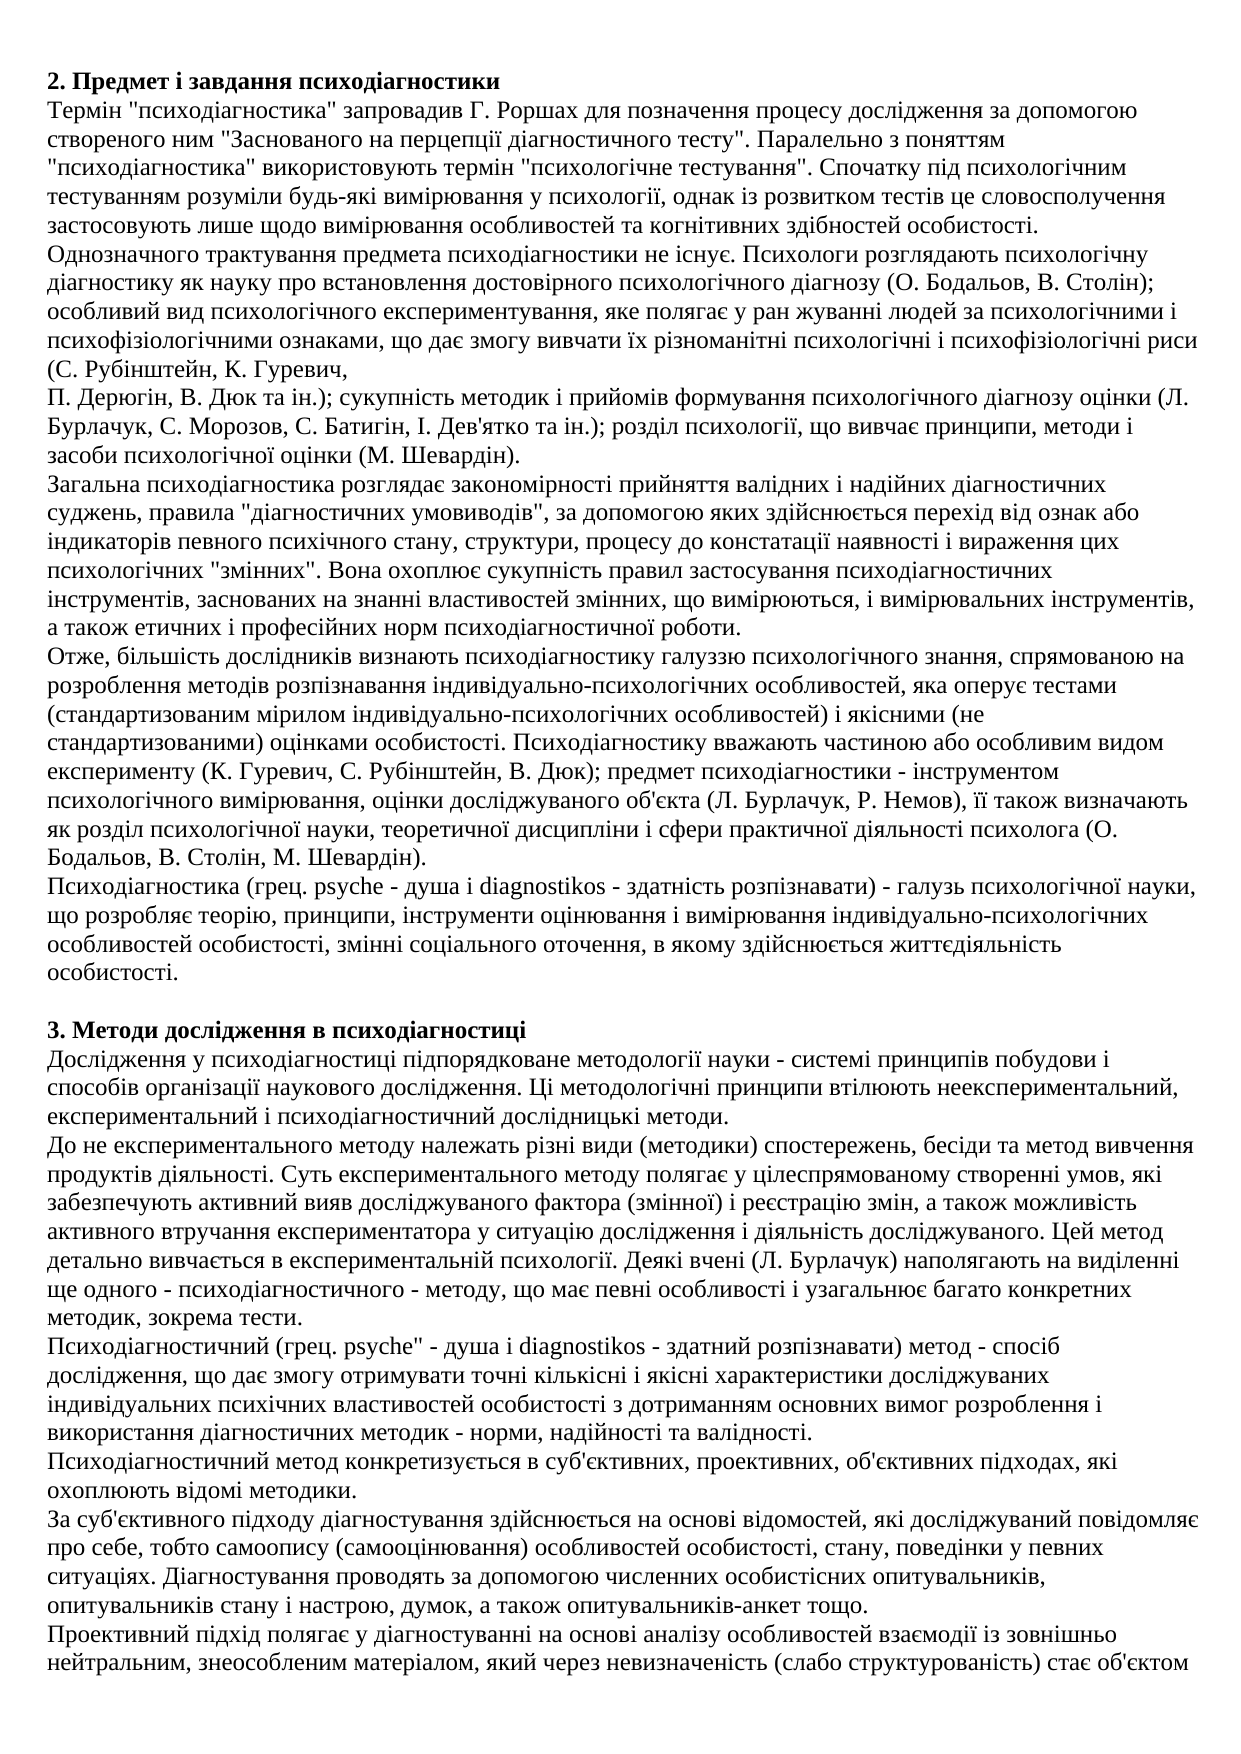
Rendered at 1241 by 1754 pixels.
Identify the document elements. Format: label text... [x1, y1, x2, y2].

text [47, 1619, 1200, 1676]
text Отже, більшість дослідників визнають психодіагностику галуззю психологічного знання, спрямованою на розроблення методів розпізнавання індивідуально-психологічних особливостей, яка оперує тестами (стандартизованим мірилом індивідуально-психологічних особливостей) і якісними (не стандартизованими) оцінками особистості. Психодіагностику вважають частиною або особливим видом експерименту (К. Гуревич, С. Рубінштейн, В. Дюк); предмет психодіагностики - інструментом психологічного вимірювання, оцінки досліджуваного об'єкта (Л. Бурлачук, Р. Немов), її також визначають як розділ психологічної науки, теоретичної дисципліни і сфери практичної діяльності психолога (О. Бодальов, В. Столін, М. Шевардін). [47, 641, 1200, 871]
text 2. Предмет і завдання психодіагностики [47, 66, 1200, 95]
text Однозначного трактування предмета психодіагностики не існує. Психологи розглядають психологічну діагностику як науку про встановлення достовірного психологічного діагнозу (О. Бодальов, В. Столін); особливий вид психологічного експериментування, яке полягає у ран жуванні людей за психологічними і психофізіологічними ознаками, що дає змогу вивчати їх різноманітні психологічні і психофізіологічні риси (С. Рубінштейн, К. Гуревич, [47, 239, 1200, 382]
text П. Дерюгін, В. Дюк та ін.); сукупність методик і прийомів формування психологічного діагнозу оцінки (Л. Бурлачук, С. Морозов, С. Батигін, І. Дев'ятко та ін.); розділ психології, що вивчає принципи, методи і засоби психологічної оцінки (М. Шевардін). [47, 382, 1200, 469]
text 3. Методи дослідження в психодіагностиці [47, 1015, 1200, 1044]
text Термін "психодіагностика" запровадив Г. Роршах для позначення процесу дослідження за допомогою створеного ним "Заснованого на перцепції діагностичного тесту". Паралельно з поняттям "психодіагностика" використовують термін "психологічне тестування". Спочатку під психологічним тестуванням розуміли будь-які вимірювання у психології, однак із розвитком тестів це словосполучення застосовують лише щодо вимірювання особливостей та когнітивних здібностей особистості. [47, 95, 1200, 239]
text Дослідження у психодіагностиці підпорядковане методології науки - системі принципів побудови і способів організації наукового дослідження. Ці методологічні принципи втілюють неекспериментальний, експериментальний і психодіагностичний дослідницькі методи. [47, 1044, 1200, 1130]
text До не експериментального методу належать різні види (методики) спостережень, бесіди та метод вивчення продуктів діяльності. Суть експериментального методу полягає у цілеспрямованому створенні умов, які забезпечують активний вияв досліджуваного фактора (змінної) і реєстрацію змін, а також можливість активного втручання експериментатора у ситуацію дослідження і діяльність досліджуваного. Цей метод детально вивчається в експериментальній психології. Деякі вчені (Л. Бурлачук) наполягають на виділенні ще одного - психодіагностичного - методу, що має певні особливості і узагальнює багато конкретних методик, зокрема тести. [47, 1130, 1200, 1331]
text За суб'єктивного підходу діагностування здійснюється на основі відомостей, які досліджуваний повідомляє про себе, тобто самоопису (самооцінювання) особливостей особистості, стану, поведінки у певних ситуаціях. Діагностування проводять за допомогою численних особистісних опитувальників, опитувальників стану і настрою, думок, а також опитувальників-анкет тощо. [47, 1504, 1200, 1619]
text Психодіагностичний (грец. psyche" - душа і diagnostikos - здатний розпізнавати) метод - спосіб дослідження, що дає змогу отримувати точні кількісні і якісні характеристики досліджуваних індивідуальних психічних властивостей особистості з дотриманням основних вимог розроблення і використання діагностичних методик - норми, надійності та валідності. [47, 1331, 1200, 1446]
text Психодіагностика (грец. psyche - душа і diagnostikos - здатність розпізнавати) - галузь психологічної науки, що розробляє теорію, принципи, інструменти оцінювання і вимірювання індивідуально-психологічних особливостей особистості, змінні соціального оточення, в якому здійснюється життєдіяльність особистості. [47, 871, 1200, 986]
text Психодіагностичний метод конкретизується в суб'єктивних, проективних, об'єктивних підходах, які охоплюють відомі методики. [47, 1446, 1200, 1504]
text Загальна психодіагностика розглядає закономірності прийняття валідних і надійних діагностичних суджень, правила "діагностичних умовиводів", за допомогою яких здійснюється перехід від ознак або індикаторів певного психічного стану, структури, процесу до констатації наявності і вираження цих психологічних "змінних". Вона охоплює сукупність правил застосування психодіагностичних інструментів, заснованих на знанні властивостей змінних, що вимірюються, і вимірювальних інструментів, а також етичних і професійних норм психодіагностичної роботи. [47, 469, 1200, 641]
